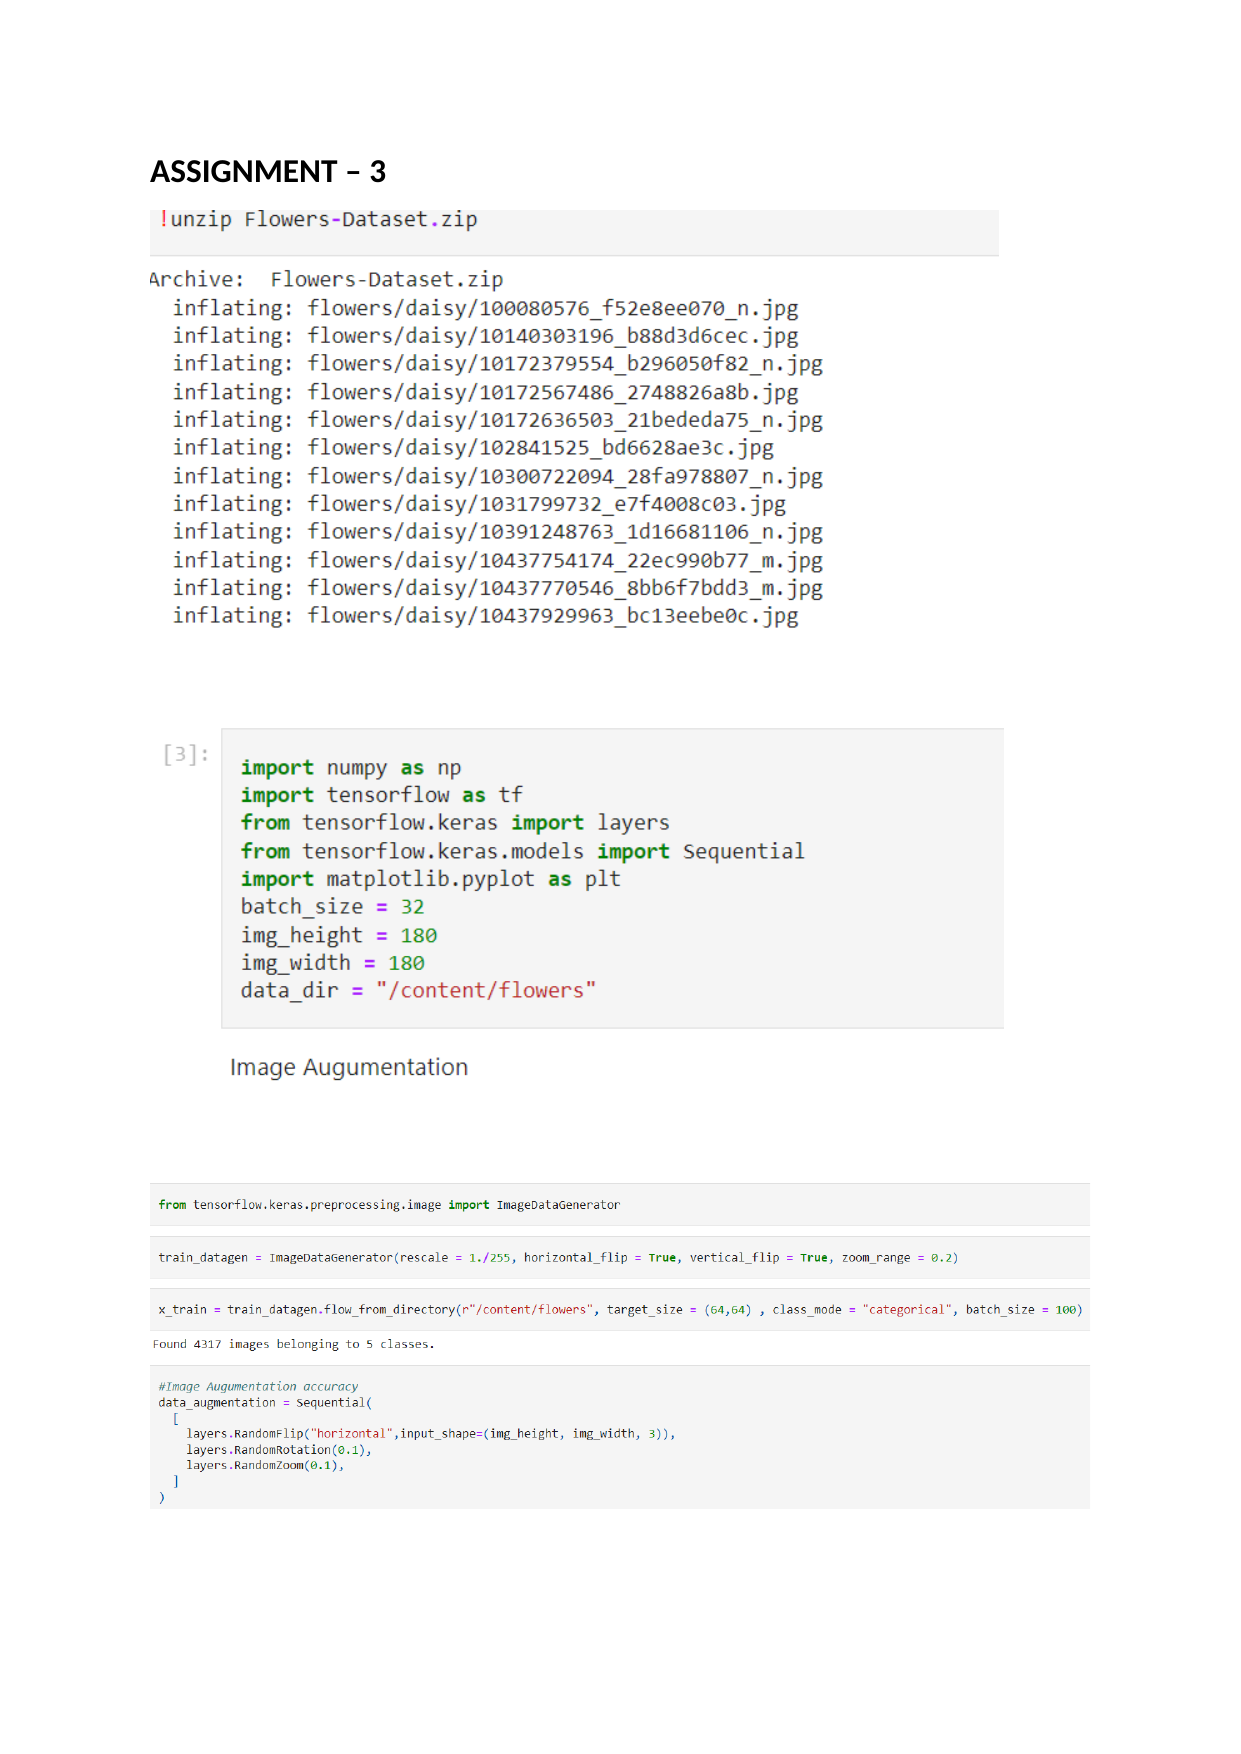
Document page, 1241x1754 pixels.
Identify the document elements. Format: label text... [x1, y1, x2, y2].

picture [150, 712, 1004, 1104]
picture [150, 210, 999, 634]
text ASSIGNMENT – 3 [150, 150, 1090, 191]
picture [150, 1183, 1091, 1509]
